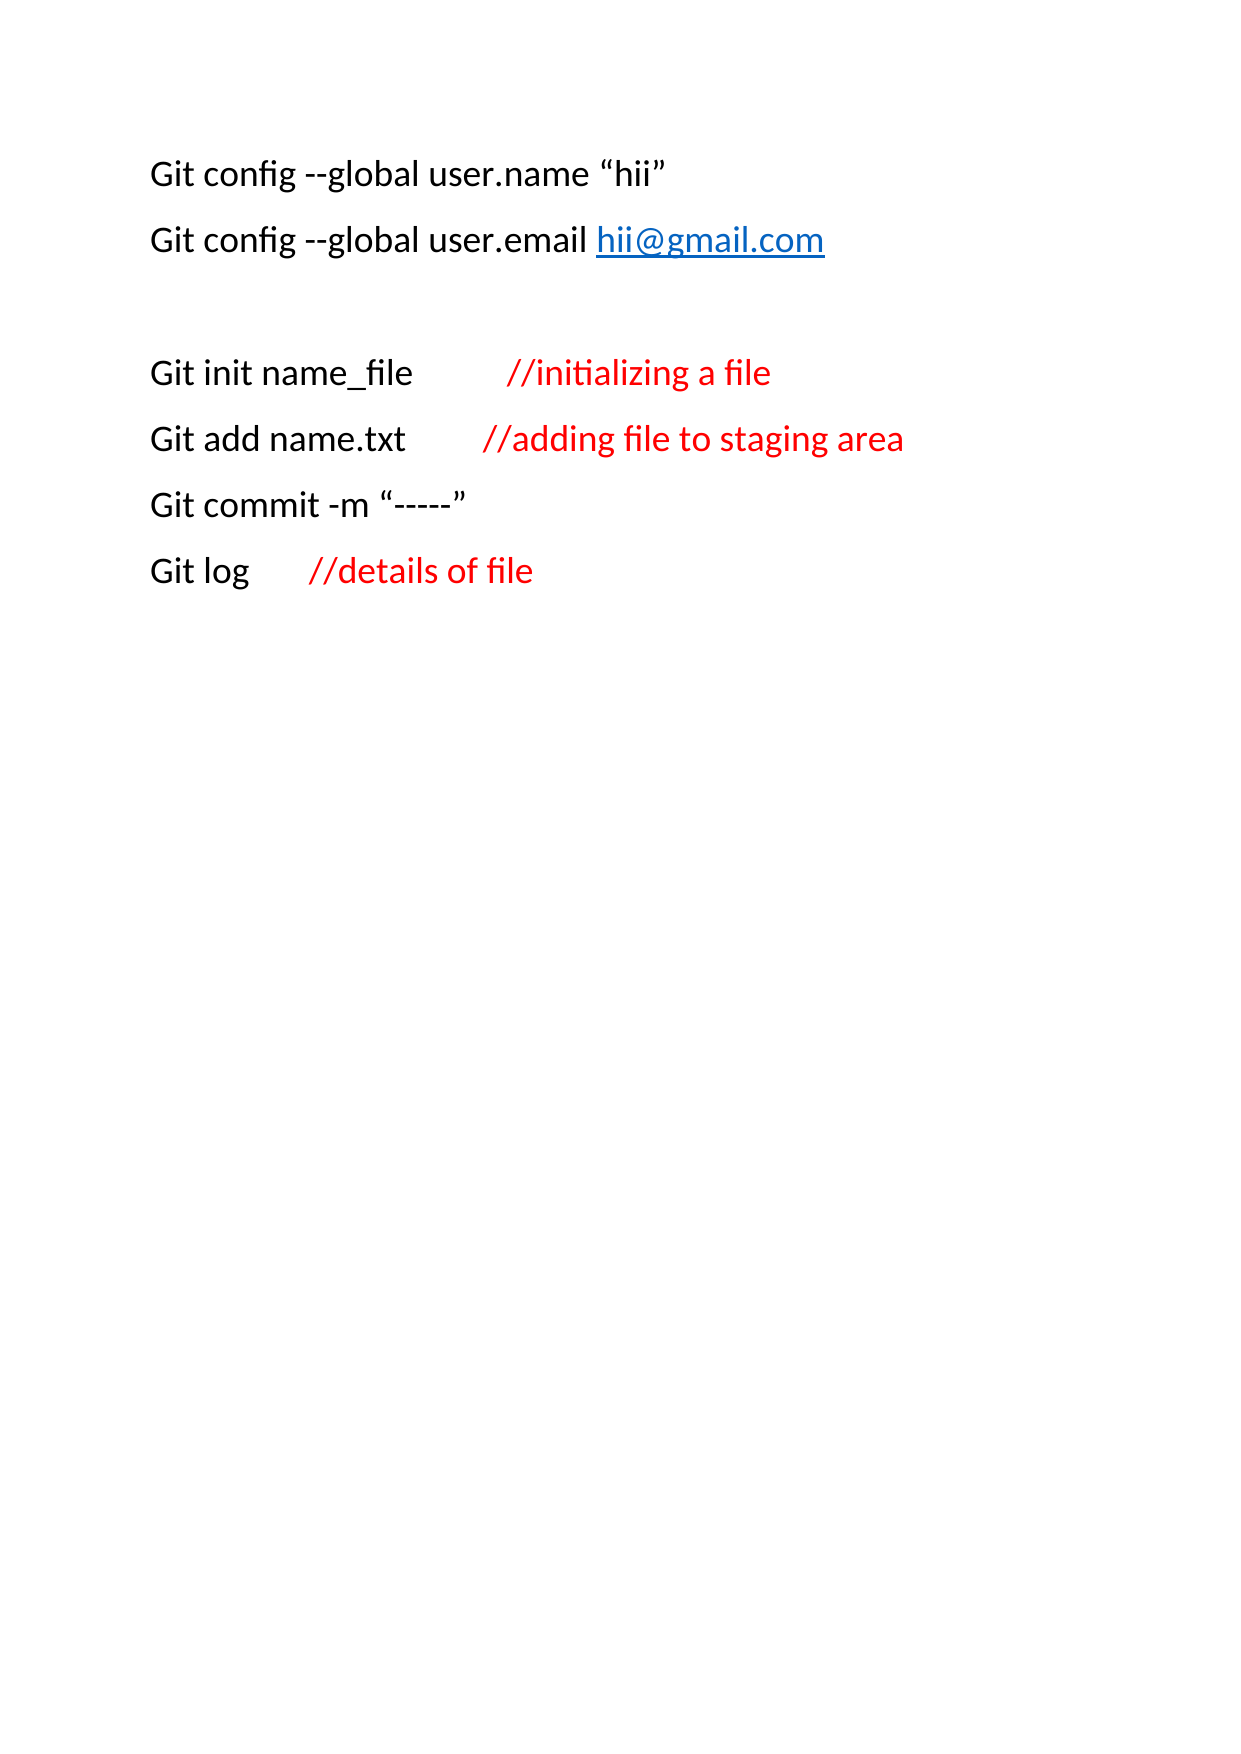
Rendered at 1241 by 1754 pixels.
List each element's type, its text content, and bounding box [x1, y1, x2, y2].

text Git add name.txt //adding file to staging area [150, 414, 1090, 460]
text Git log //details of file [150, 547, 1090, 593]
text Git init name_file //initializing a file [150, 348, 1090, 394]
text Git config --global user.name “hii” [150, 150, 1090, 196]
text Git config --global user.email hii@gmail.com [150, 216, 1090, 262]
text Git commit -m “-----” [150, 481, 1090, 527]
